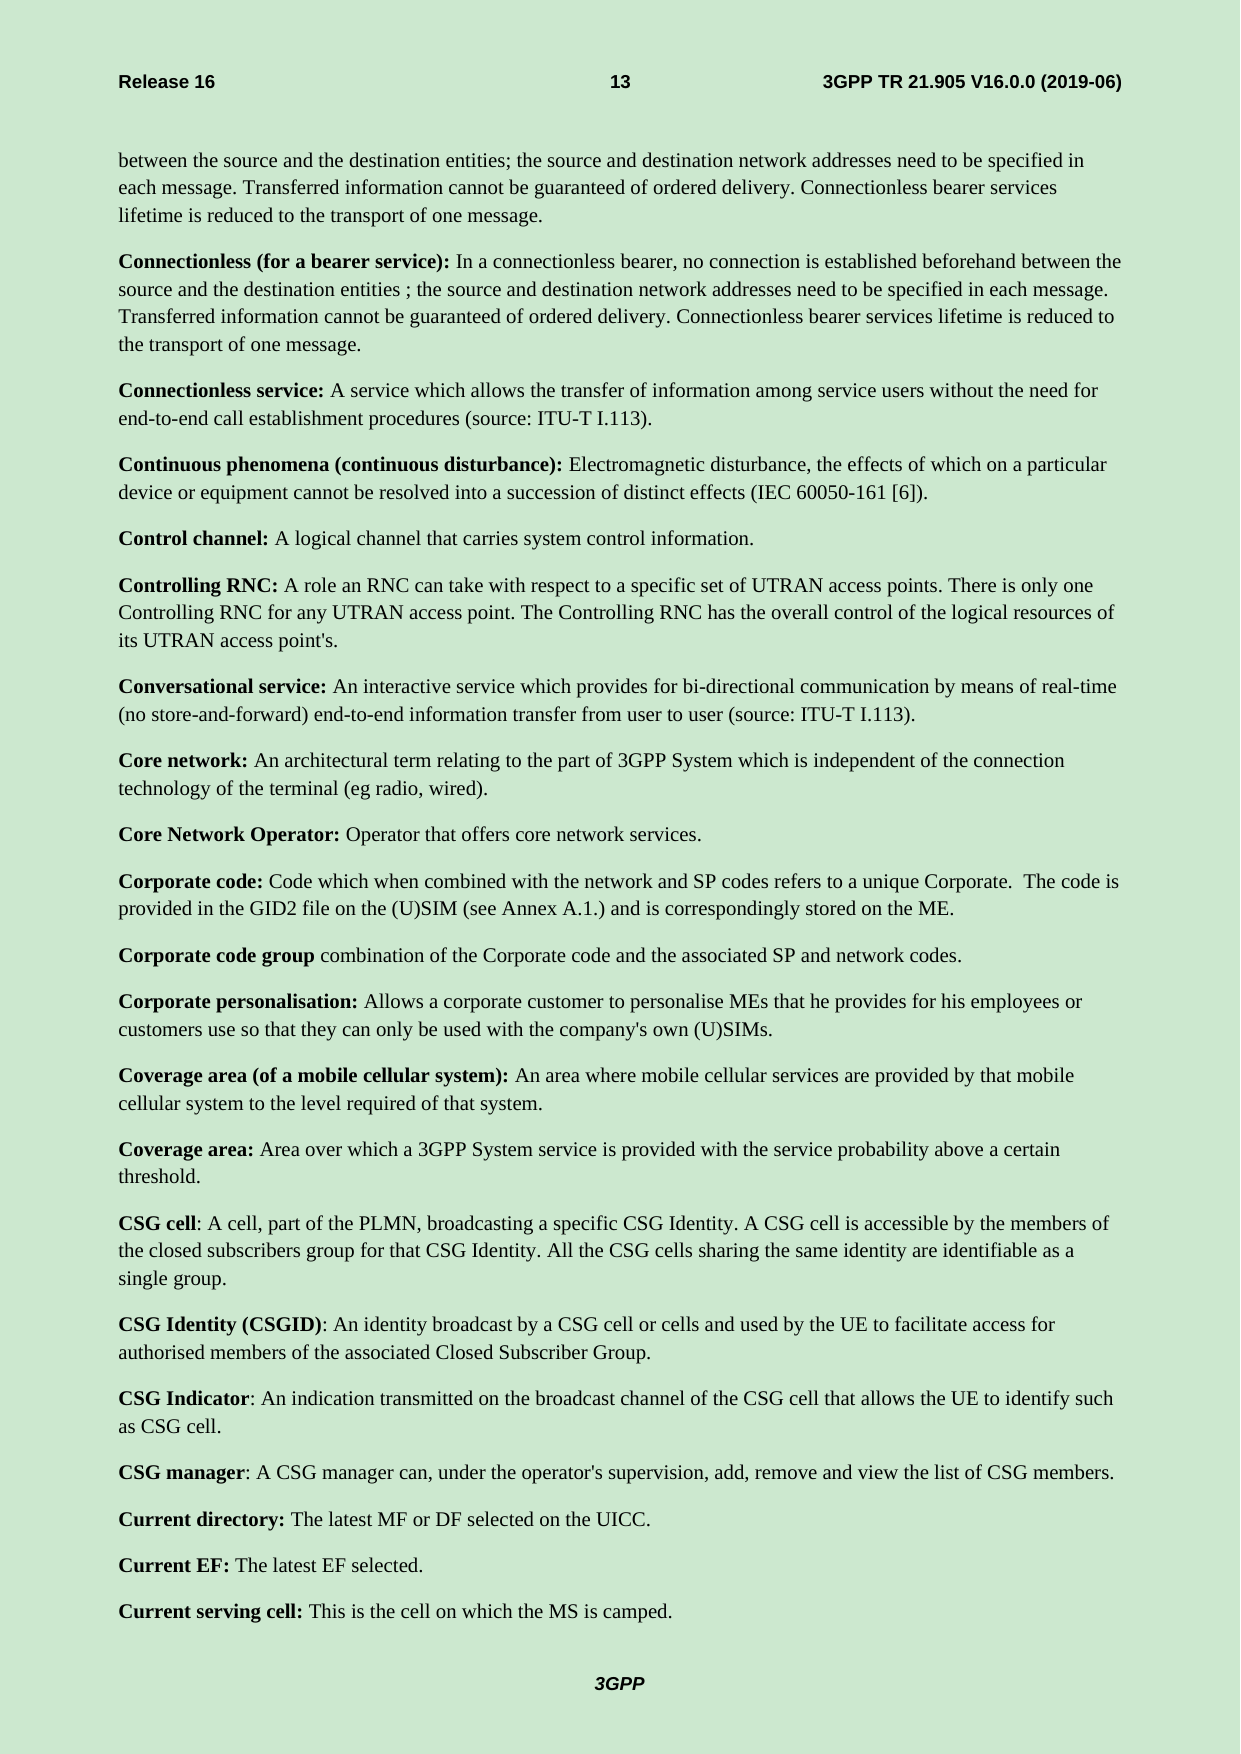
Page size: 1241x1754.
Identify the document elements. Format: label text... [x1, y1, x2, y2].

text Continuous phenomena (continuous disturbance): Electromagnetic disturbance, the effects of which on a particular device or equipment cannot be resolved into a succession of distinct effects (IEC 60050-161 [6]). [118, 452, 1122, 504]
text Controlling RNC: A role an RNC can take with respect to a specific set of UTRAN access points. There is only one Controlling RNC for any UTRAN access point. The Controlling RNC has the overall control of the logical resources of its UTRAN access point's. [118, 573, 1122, 652]
text Core Network Operator: Operator that offers core network services. [118, 822, 1122, 846]
text Corporate personalisation: Allows a corporate customer to personalise MEs that he provides for his employees or customers use so that they can only be used with the company's own (U)SIMs. [118, 989, 1122, 1041]
text Connectionless service: A service which allows the transfer of information among service users without the need for end-to-end call establishment procedures (source: -T I.113). [118, 378, 1122, 430]
text Current serving cell: This is the cell on which the MS is camped. [118, 1599, 1122, 1623]
text Coverage area: Area over which a 3GPP System service is provided with the service probability above a certain threshold. [118, 1137, 1122, 1188]
text Coverage area (of a mobile cellular system): An area where mobile cellular services are provided by that mobile cellular system to the level required of that system. [118, 1063, 1122, 1114]
text Core network: An architectural term relating to the part of 3GPP System which is independent of the connection technology of the terminal (eg radio, wired). [118, 748, 1122, 800]
text Indicator: An indication transmitted on the broadcast channel of the cell that allows the UE to identify such as cell. [118, 1386, 1122, 1438]
text Corporate code group combination of the Corporate code and the associated SP and network codes. [118, 942, 1122, 967]
text Conversational service: An interactive service which provides for bi-directional communication by means of real-time (no store-and-forward) end-to-end information transfer from user to user (source: -T I.113). [118, 674, 1122, 726]
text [118, 148, 1122, 227]
text Connectionless (for a bearer service): In a connectionless bearer, no connection is established beforehand between the source and the destination entities ; the source and destination network addresses need to be specified in each message. Transferred information cannot be guaranteed of ordered delivery. Connectionless bearer services lifetime is reduced to the transport of one message. [118, 249, 1122, 356]
text cell: A cell, part of the PLMN, broadcasting a specific Identity. A cell is accessible by the members of the closed subscribers group for that Identity. All the cells sharing the same identity are identifiable as a single group. [118, 1211, 1122, 1290]
text Current directory: The latest MF or DF selected on the UICC. [118, 1507, 1122, 1531]
text Identity (CSGID): An identity broadcast by a cell or cells and used by the UE to facilitate access for authorised members of the associated Closed Subscriber Group. [118, 1312, 1122, 1364]
text Corporate code: Code which when combined with the network and SP codes refers to a unique Corporate. The code is provided in the GID2 file on the (U) (see Annex A.1.) and is correspondingly stored on the ME. [118, 868, 1122, 920]
text Control channel: A logical channel that carries system control information. [118, 526, 1122, 550]
text Current EF: The latest EF selected. [118, 1553, 1122, 1577]
text manager: A manager can, under the operator's supervision, add, remove and view the list of members. [118, 1460, 1122, 1484]
